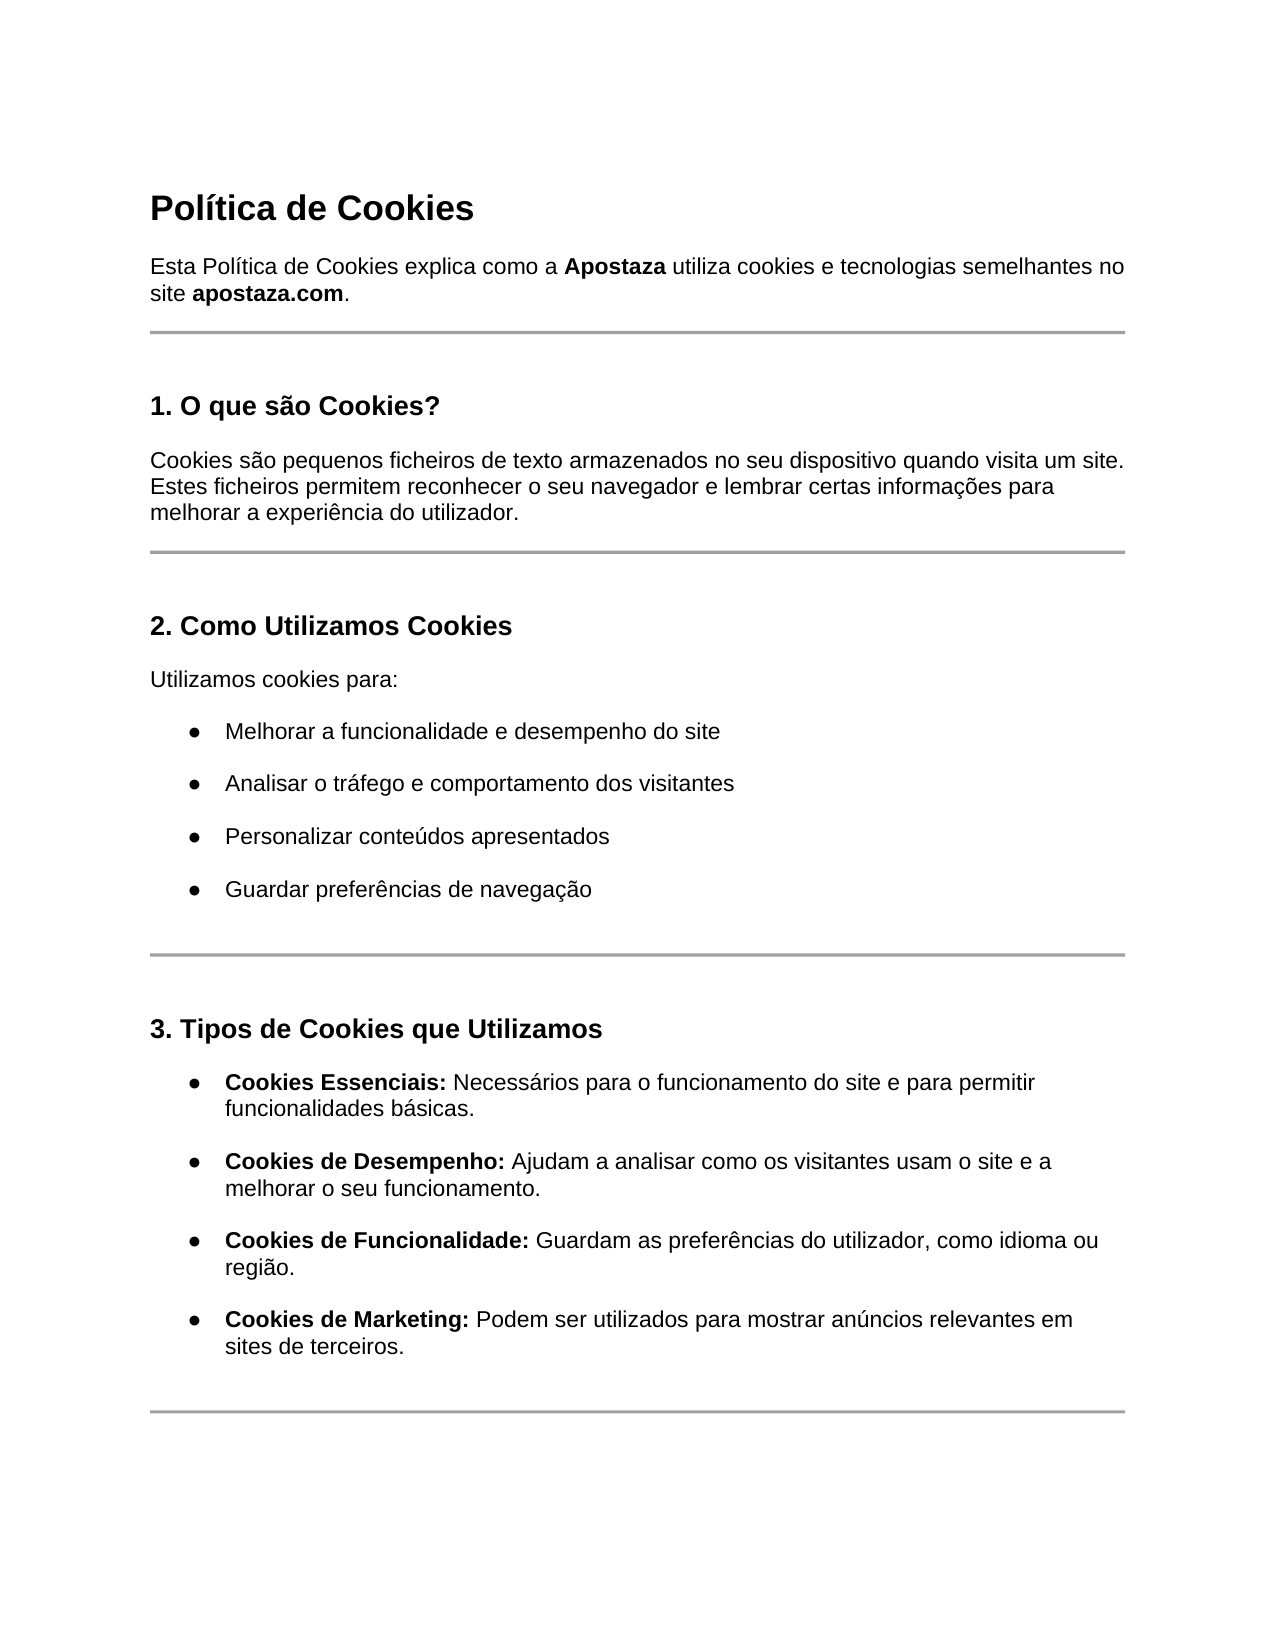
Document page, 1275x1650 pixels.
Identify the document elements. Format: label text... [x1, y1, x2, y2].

subtitle Política de Cookies [150, 187, 1125, 228]
list Guardar preferências de navegação [187, 876, 1125, 928]
list Personalizar conteúdos apresentados [187, 823, 1125, 876]
list Melhorar a funcionalidade e desempenho do site [187, 718, 1125, 770]
list Cookies de Funcionalidade: Guardam as preferências do utilizador, como idioma ou região. [187, 1227, 1125, 1306]
text Utilizamos cookies para: [150, 666, 1125, 693]
list Cookies de Marketing: Podem ser utilizados para mostrar anúncios relevantes em sites de terceiros. [187, 1306, 1125, 1385]
list Analisar o tráfego e comportamento dos visitantes [187, 770, 1125, 823]
list Cookies Essenciais: Necessários para o funcionamento do site e para permitir funcionalidades básicas. [187, 1069, 1125, 1148]
text Cookies são pequenos ficheiros de texto armazenados no seu dispositivo quando visita um site. Estes ficheiros permitem reconhecer o seu navegador e lembrar certas informações para melhorar a experiência do utilizador. [150, 447, 1125, 526]
text Esta Política de Cookies explica como a Apostaza utiliza cookies e tecnologias semelhantes no site apostaza.com. [150, 253, 1125, 306]
subtitle 3. Tipos de Cookies que Utilizamos [150, 1013, 1125, 1044]
subtitle 1. O que são Cookies? [150, 390, 1125, 422]
list Cookies de Desempenho: Ajudam a analisar como os visitantes usam o site e a melhorar o seu funcionamento. [187, 1148, 1125, 1227]
subtitle 2. Como Utilizamos Cookies [150, 610, 1125, 641]
